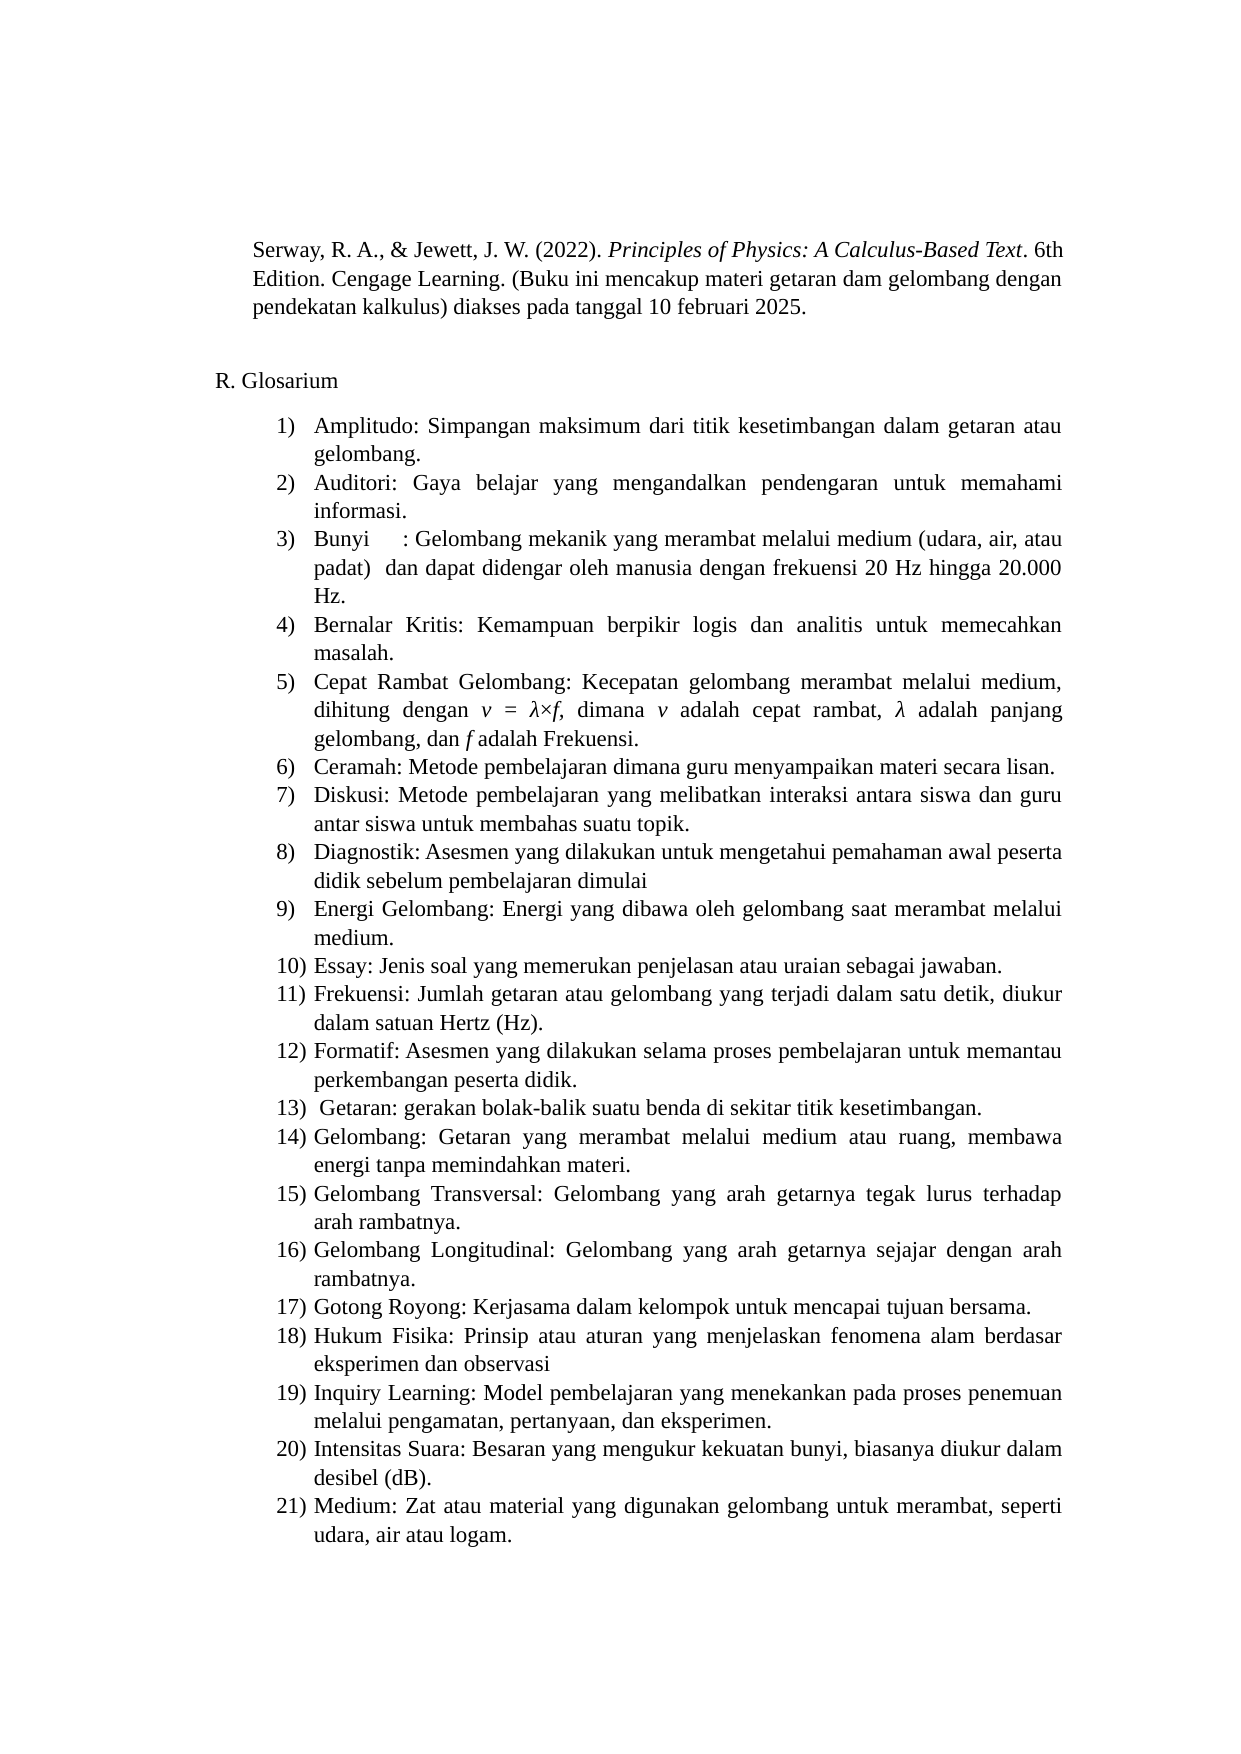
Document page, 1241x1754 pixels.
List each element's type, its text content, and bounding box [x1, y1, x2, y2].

list Bernalar Kritis: Kemampuan berpikir logis dan analitis untuk memecahkan masalah. [276, 611, 1063, 666]
list Energi Gelombang: Energi yang dibawa oleh gelombang saat merambat melalui medium. [276, 895, 1063, 950]
list Hukum Fisika: Prinsip atau aturan yang menjelaskan fenomena alam berdasar eksperimen dan observasi [276, 1322, 1063, 1377]
list Frekuensi: Jumlah getaran atau gelombang yang terjadi dalam satu detik, diukur dalam satuan Hertz (Hz). [276, 981, 1063, 1035]
text R. Glosarium [215, 367, 1240, 393]
list Gotong Royong: Kerjasama dalam kelompok untuk mencapai tujuan bersama. [276, 1293, 1063, 1320]
list Essay: Jenis soal yang memerukan penjelasan atau uraian sebagai jawaban. [276, 952, 1063, 978]
list Formatif: Asesmen yang dilakukan selama proses pembelajaran untuk memantau perkembangan peserta didik. [276, 1037, 1063, 1092]
list Ceramah: Metode pembelajaran dimana guru menyampaikan materi secara lisan. [276, 753, 1063, 779]
list Amplitudo: Simpangan maksimum dari titik kesetimbangan dalam getaran atau gelombang. [276, 412, 1063, 467]
list Inquiry Learning: Model pembelajaran yang menekankan pada proses penemuan melalui pengamatan, pertanyaan, dan eksperimen. [276, 1379, 1063, 1433]
list Gelombang: Getaran yang merambat melalui medium atau ruang, membawa energi tanpa memindahkan materi. [276, 1123, 1063, 1177]
list Cepat Rambat Gelombang: Kecepatan gelombang merambat melalui medium, dihitung dengan v = λ×f, dimana v adalah cepat rambat, λ adalah panjang gelombang, dan f adalah Frekuensi. [276, 668, 1063, 751]
list Medium: Zat atau material yang digunakan gelombang untuk merambat, seperti udara, air atau logam. [276, 1492, 1063, 1547]
list Gelombang Transversal: Gelombang yang arah getarnya tegak lurus terhadap arah rambatnya. [276, 1179, 1063, 1234]
list Intensitas Suara: Besaran yang mengukur kekuatan bunyi, biasanya diukur dalam desibel (dB). [276, 1436, 1063, 1490]
list Gelombang Longitudinal: Gelombang yang arah getarnya sejajar dengan arah rambatnya. [276, 1236, 1063, 1291]
list Bunyi : Gelombang mekanik yang merambat melalui medium (udara, air, atau padat) dan dapat didengar oleh manusia dengan frekuensi 20 Hz hingga 20.000 Hz. [276, 526, 1063, 609]
list Auditori: Gaya belajar yang mengandalkan pendengaran untuk memahami informasi. [276, 469, 1063, 523]
list Diagnostik: Asesmen yang dilakukan untuk mengetahui pemahaman awal peserta didik sebelum pembelajaran dimulai [276, 838, 1063, 893]
list Diskusi: Metode pembelajaran yang melibatkan interaksi antara siswa dan guru antar siswa untuk membahas suatu topik. [276, 781, 1063, 836]
list Serway, R. A., & Jewett, J. W. (2022). Principles of Physics: A Calculus-Based Text. 6th Edition. Cengage Learning. (Buku ini mencakup materi getaran dam gelombang dengan pendekatan kalkulus) diakses pada tanggal 10 februari 2025. [252, 236, 1063, 319]
list Getaran: gerakan bolak-balik suatu benda di sekitar titik kesetimbangan. [276, 1094, 1063, 1121]
